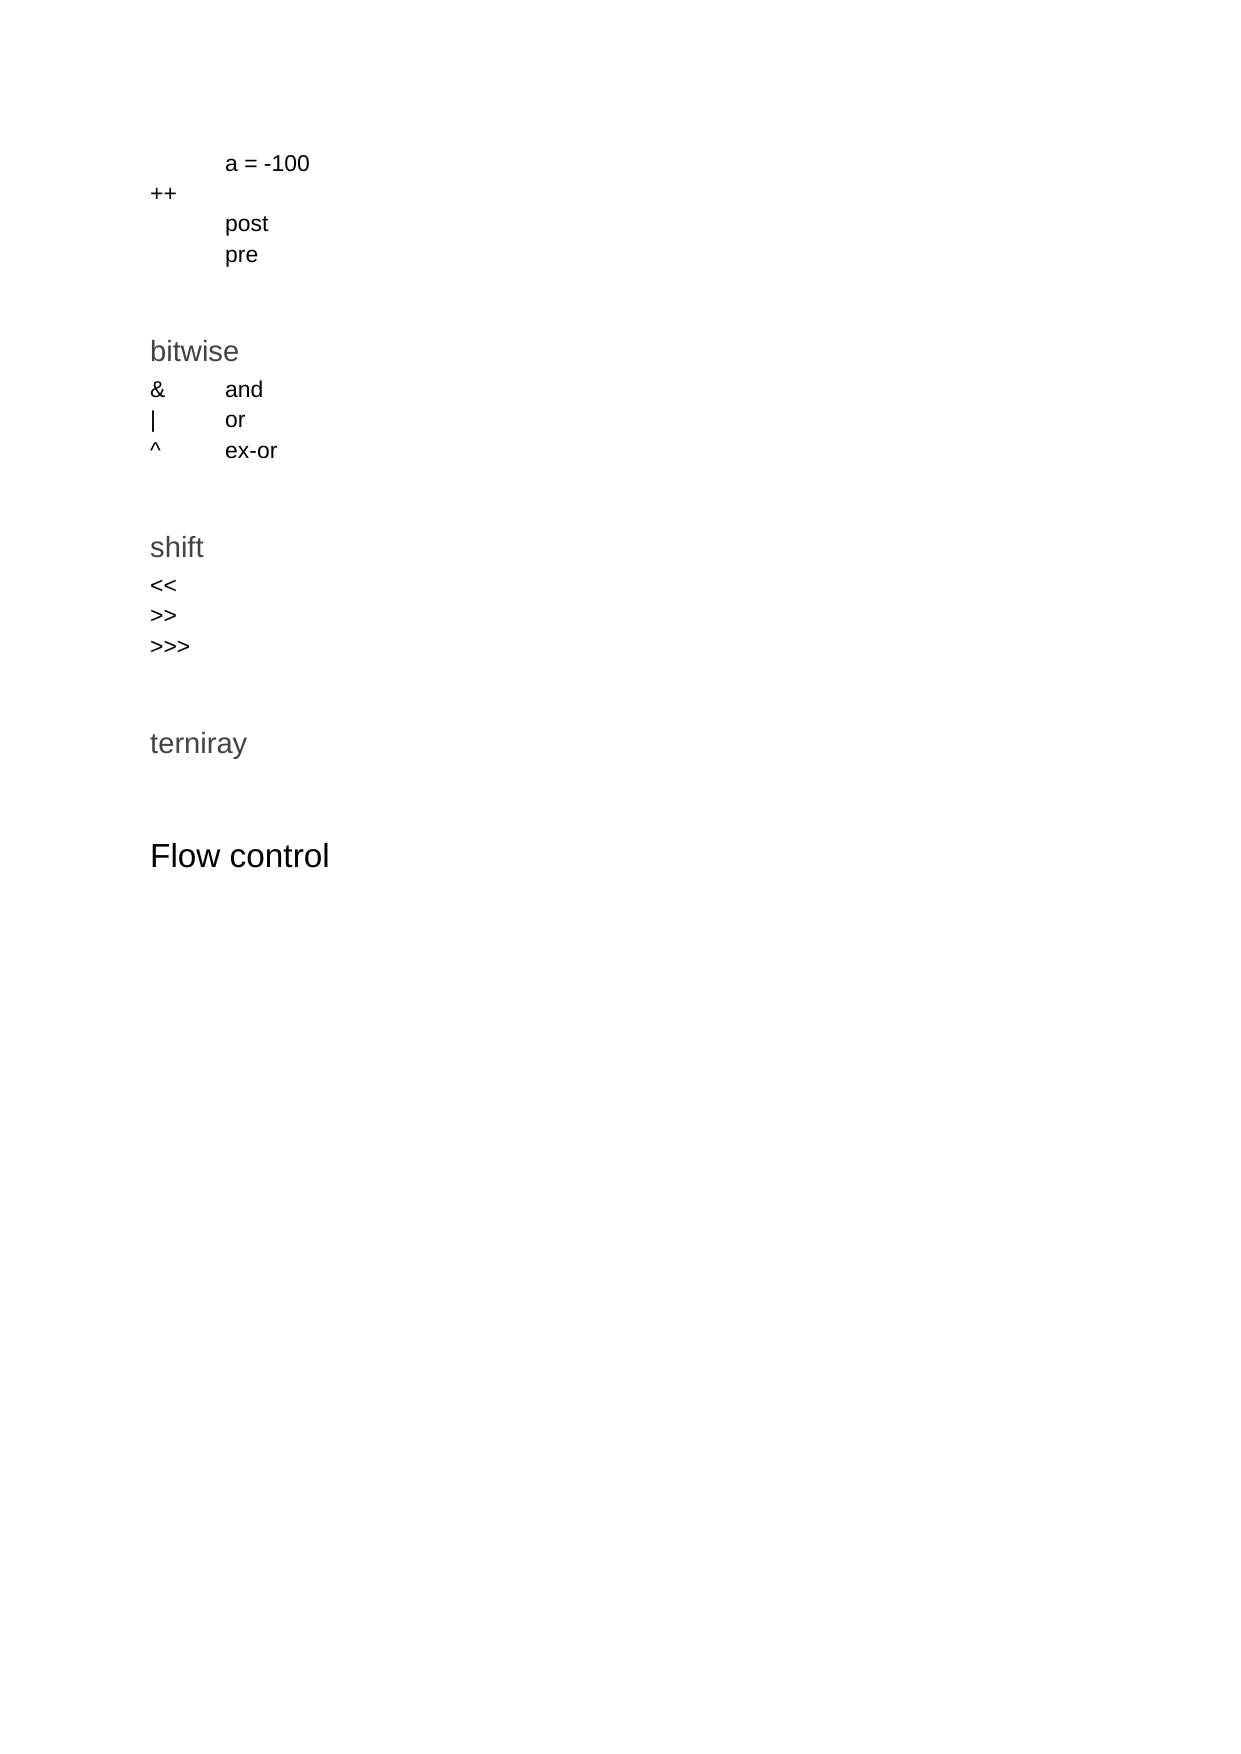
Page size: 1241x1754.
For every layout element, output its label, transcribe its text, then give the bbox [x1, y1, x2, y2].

text >> [150, 602, 1090, 629]
text ^ ex-or [150, 437, 1090, 463]
text >>> [150, 633, 1090, 659]
text & and [150, 376, 1090, 403]
subtitle terniray [150, 726, 1090, 760]
subtitle Flow control [150, 836, 1090, 874]
text a = -100 [150, 150, 1090, 176]
text ++ [150, 180, 1090, 207]
text | or [150, 406, 1090, 433]
text post [150, 210, 1090, 237]
subtitle shift [150, 530, 1090, 564]
text pre [150, 241, 1090, 267]
text << [150, 572, 1090, 599]
subtitle bitwise [150, 334, 1090, 368]
